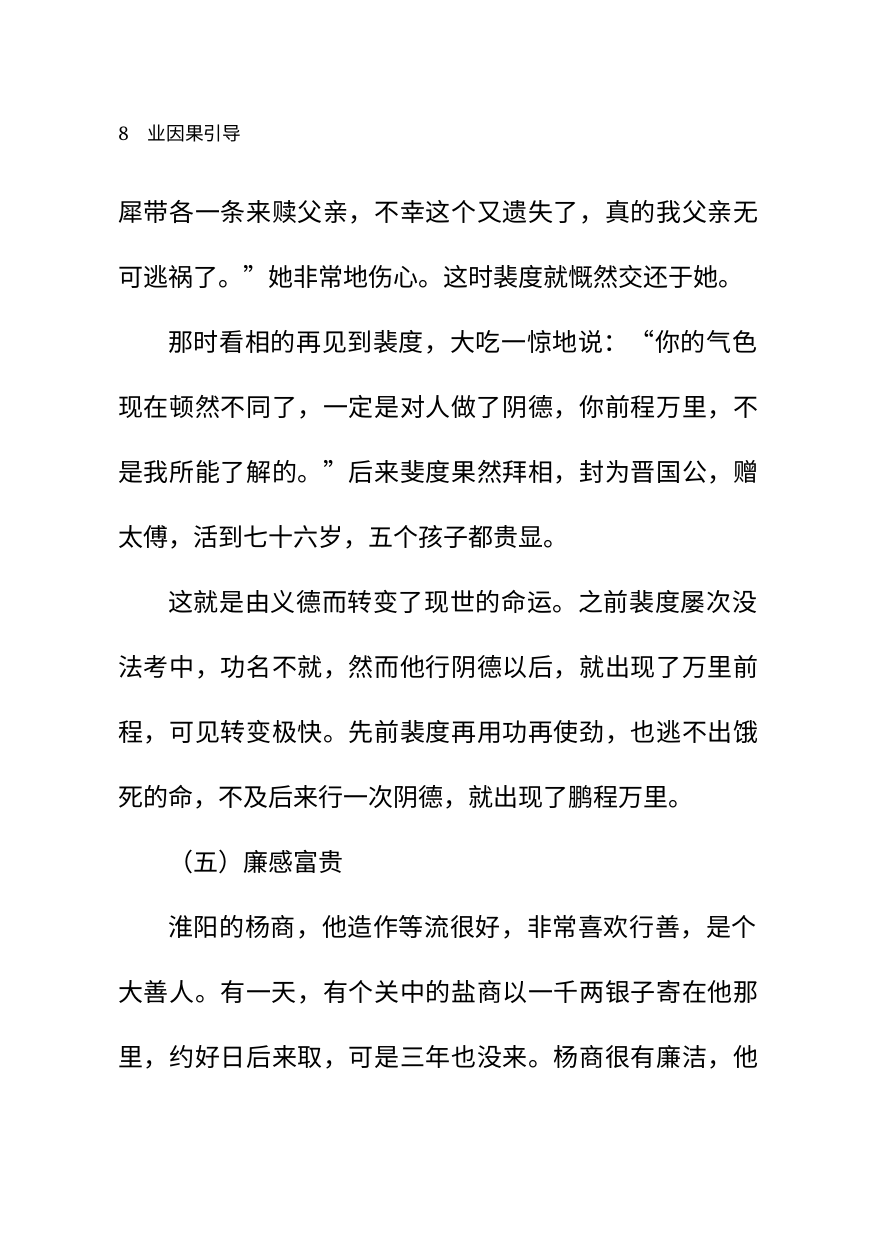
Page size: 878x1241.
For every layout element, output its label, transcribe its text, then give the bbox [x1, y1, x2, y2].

text （五）廉感富贵 [118, 828, 759, 893]
text 这就是由义德而转变了现世的命运。之前裴度屡次没法考中，功名不就，然而他行阴德以后，就出现了万里前程，可见转变极快。先前裴度再用功再使劲，也逃不出饿死的命，不及后来行一次阴德，就出现了鹏程万里。 [118, 568, 759, 828]
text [118, 893, 759, 1088]
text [118, 178, 759, 308]
text 那时看相的再见到裴度，大吃一惊地说：“你的气色现在顿然不同了，一定是对人做了阴德，你前程万里，不是我所能了解的。”后来斐度果然拜相，封为晋国公，赠太傅，活到七十六岁，五个孩子都贵显。 [118, 308, 759, 568]
